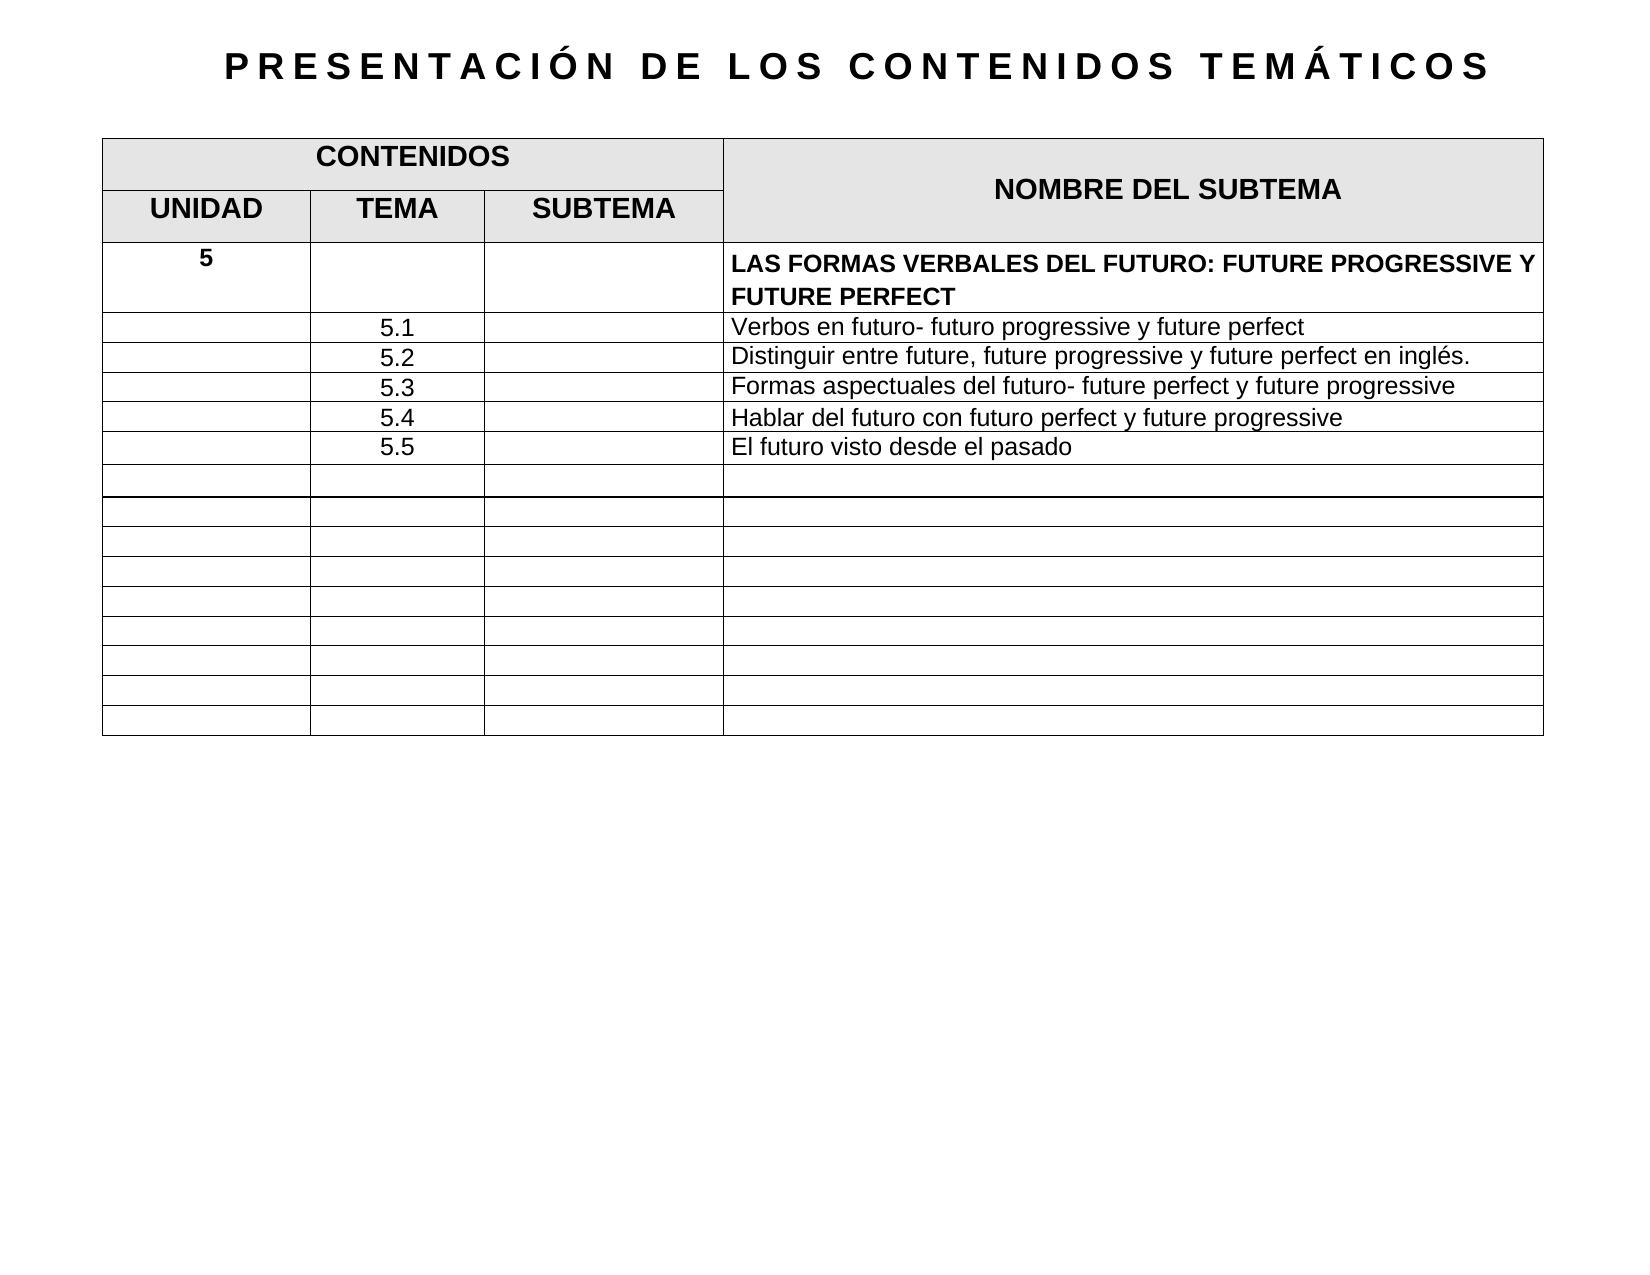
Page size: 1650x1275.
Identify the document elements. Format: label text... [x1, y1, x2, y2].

table_cell [103, 402, 310, 431]
table_cell [485, 617, 723, 645]
table_cell [311, 617, 484, 645]
table_cell [103, 527, 310, 556]
table_cell Verbos en futuro- futuro progressive y future perfect [724, 313, 1543, 342]
table_cell [485, 373, 723, 401]
table_cell [103, 498, 310, 526]
text PRESENTACIÓN DE LOS CONTENIDOS TEMÁTICOS [192, 44, 1521, 87]
table_cell El futuro visto desde el pasado [724, 432, 1543, 464]
table_cell [485, 646, 723, 675]
table_cell [724, 587, 1543, 616]
table_cell [103, 646, 310, 675]
table_cell [103, 706, 310, 735]
table_cell [311, 676, 484, 705]
table_cell [485, 498, 723, 526]
table_cell [485, 465, 723, 496]
table_cell 5.3 [311, 373, 484, 401]
table_header [724, 139, 1543, 190]
table_header CONTENIDOS [103, 139, 723, 190]
table_cell SUBTEMA [485, 191, 723, 242]
table_cell [311, 706, 484, 735]
table_cell 5 [103, 243, 310, 312]
table_cell [485, 706, 723, 735]
table_cell 5.4 [311, 402, 484, 431]
table_cell [103, 587, 310, 616]
table_cell [485, 527, 723, 556]
table_cell [724, 557, 1543, 586]
table_cell [311, 527, 484, 556]
table_cell [103, 313, 310, 342]
table_cell [103, 617, 310, 645]
table_cell [485, 557, 723, 586]
table_cell [103, 432, 310, 464]
table_cell [485, 402, 723, 431]
table_cell [311, 557, 484, 586]
table_cell [311, 587, 484, 616]
table_cell [724, 527, 1543, 556]
table_cell [724, 190, 1543, 242]
table_cell [311, 465, 484, 496]
table_cell [485, 313, 723, 342]
table_cell Formas aspectuales del futuro- future perfect y future progressive [724, 373, 1543, 401]
table_cell [485, 676, 723, 705]
table_cell [311, 243, 484, 312]
table_cell [103, 373, 310, 401]
table_cell 5.1 [311, 313, 484, 342]
table_cell [485, 432, 723, 464]
table_cell [103, 465, 310, 496]
table_cell [311, 646, 484, 675]
table_cell [724, 617, 1543, 645]
table_cell 5.2 [311, 343, 484, 372]
table_cell [724, 676, 1543, 705]
table_cell Distinguir entre future, future progressive y future perfect en inglés. [724, 343, 1543, 372]
table_cell [724, 706, 1543, 735]
table_cell [103, 343, 310, 372]
table_cell [485, 587, 723, 616]
table_cell [311, 498, 484, 526]
table_cell [724, 646, 1543, 675]
table_cell UNIDAD [103, 191, 310, 242]
table_cell [724, 465, 1543, 496]
table_cell [485, 343, 723, 372]
table_cell [485, 243, 723, 312]
table_cell LAS FORMAS VERBALES DEL FUTURO: FUTURE PROGRESSIVE Y FUTURE PERFECT [724, 243, 1543, 312]
table_cell TEMA [311, 191, 484, 242]
table_cell [103, 557, 310, 586]
table_cell 5.5 [311, 432, 484, 464]
table_cell [724, 498, 1543, 526]
table_cell Hablar del futuro con futuro perfect y future progressive [724, 402, 1543, 431]
table_cell [103, 676, 310, 705]
